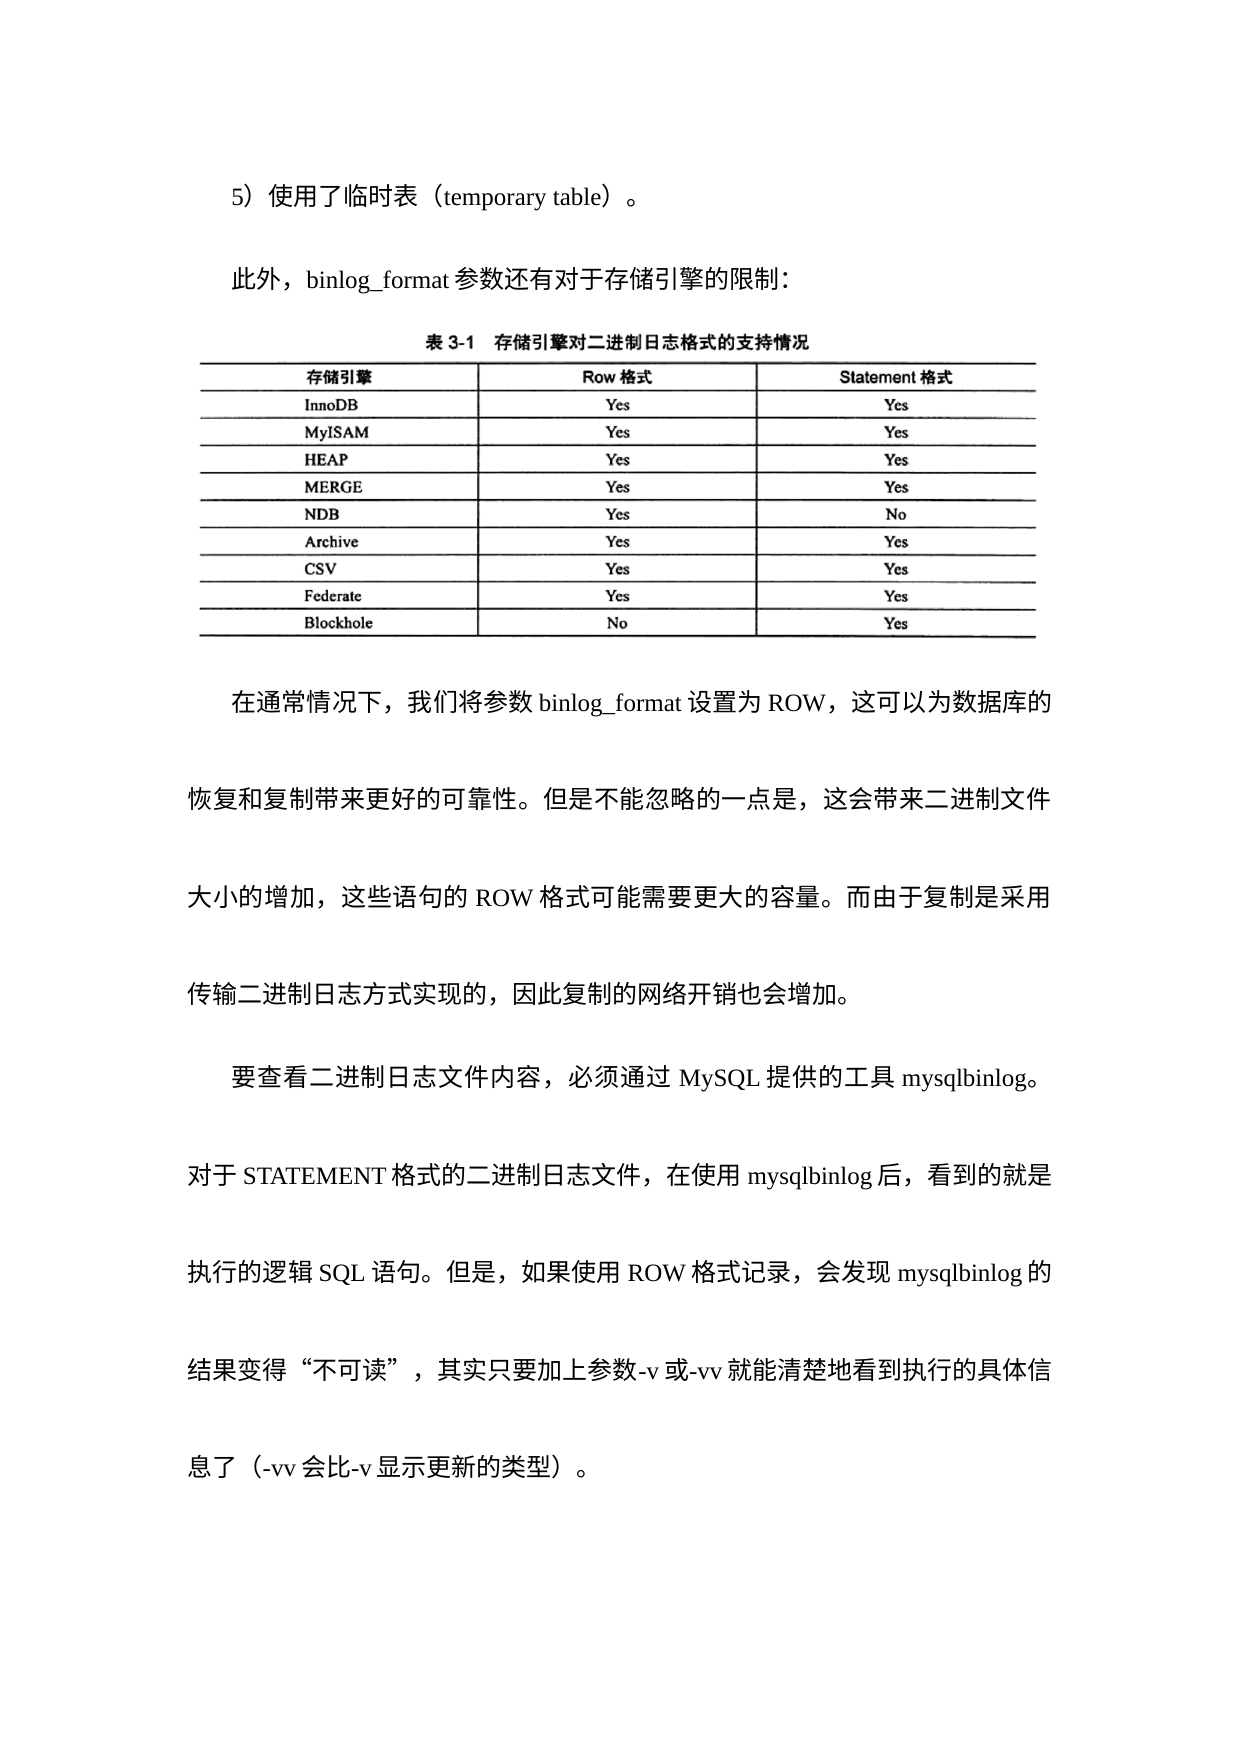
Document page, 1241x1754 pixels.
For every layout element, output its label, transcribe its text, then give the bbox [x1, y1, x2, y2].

list 使用了临时表（temporary table）。 [187, 162, 1053, 227]
picture [187, 328, 1053, 647]
list 在通常情况下，我们将参数binlog_format设置为ROW，这可以为数据库的恢复和复制带来更好的可靠性。但是不能忽略的一点是，这会带来二进制文件大小的增加，这些语句的ROW格式可能需要更大的容量。而由于复制是采用传输二进制日志方式实现的，因此复制的网络开销也会增加。 [187, 668, 1053, 1025]
list 此外，binlog_format参数还有对于存储引擎的限制： [187, 245, 1053, 310]
list 要查看二进制日志文件内容，必须通过MySQL提供的工具mysqlbinlog。对于STATEMENT格式的二进制日志文件，在使用mysqlbinlog后，看到的就是执行的逻辑SQL语句。但是，如果使用ROW格式记录，会发现mysqlbinlog的结果变得“不可读”，其实只要加上参数-v或-vv就能清楚地看到执行的具体信息了（-vv会比-v显示更新的类型）。 [187, 1043, 1053, 1498]
